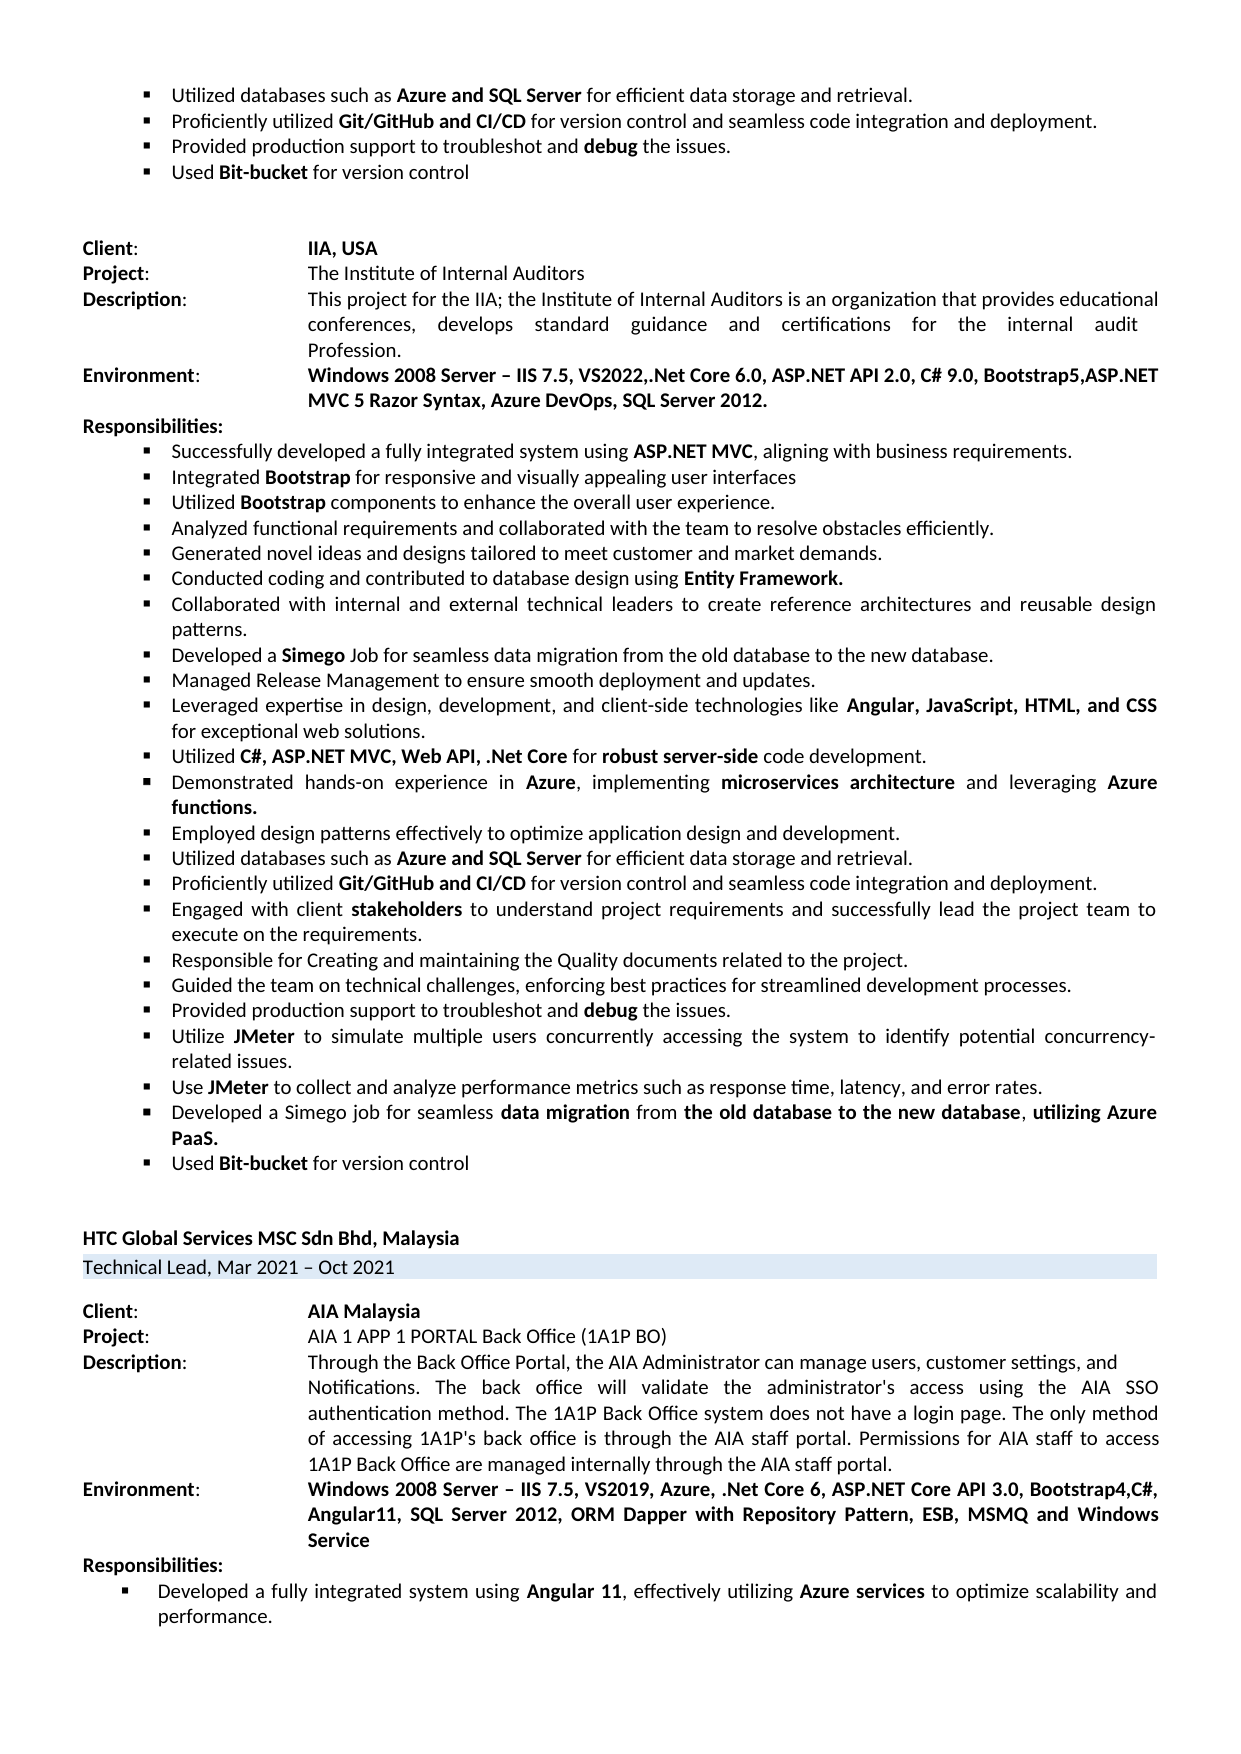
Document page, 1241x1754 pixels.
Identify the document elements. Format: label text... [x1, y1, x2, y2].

list Use JMeter to collect and analyze performance metrics such as response time, latency, and error rates. [142, 1074, 1157, 1099]
list Generated novel ideas and designs tailored to meet customer and market demands. [142, 540, 1157, 566]
list Utilize JMeter to simulate multiple users concurrently accessing the system to identify potential concurrency-related issues. [142, 1023, 1157, 1074]
text Technical Lead, Mar 2021 – Oct 2021 [83, 1254, 1157, 1279]
text Environment: Windows 2008 Server – IIS 7.5, VS2019, Azure, .Net Core 6, ASP.NET Core API 3.0, Bootstrap4,C#, Angular11, SQL Server 2012, ORM Dapper with Repository Pattern, ESB, MSMQ and Windows Service [83, 1476, 1161, 1552]
list Utilized databases such as Azure and SQL Server for efficient data storage and retrieval. [142, 83, 1157, 108]
list Conducted coding and contributed to database design using Entity Framework. [142, 566, 1157, 591]
list Utilized databases such as Azure and SQL Server for efficient data storage and retrieval. [142, 845, 1157, 871]
list Used Bit-bucket for version control [142, 159, 1157, 184]
list Responsible for Creating and maintaining the Quality documents related to the project. [142, 947, 1157, 972]
text Client: IIA, USA [83, 235, 1157, 261]
list Demonstrated hands-on experience in Azure, implementing microservices architecture and leveraging Azure functions. [142, 769, 1157, 820]
list Proficiently utilized Git/GitHub and CI/CD for version control and seamless code integration and deployment. [142, 871, 1157, 896]
text HTC Global Services MSC Sdn Bhd, Malaysia [83, 1225, 1157, 1250]
list Developed a Simego Job for seamless data migration from the old database to the new database. [142, 642, 1157, 667]
text Project: The Institute of Internal Auditors [83, 261, 1240, 286]
text Responsibilities: [83, 413, 1161, 438]
list Managed Release Management to ensure smooth deployment and updates. [142, 667, 1157, 693]
list Leveraged expertise in design, development, and client-side technologies like Angular, JavaScript, HTML, and CSS for exceptional web solutions. [142, 693, 1157, 743]
list Utilized C#, ASP.NET MVC, Web API, .Net Core for robust server-side code development. [142, 743, 1157, 769]
text Description: Through the Back Office Portal, the AIA Administrator can manage users, customer settings, and [83, 1349, 1161, 1374]
list Analyzed functional requirements and collaborated with the team to resolve obstacles efficiently. [142, 515, 1157, 540]
text Notifications. The back office will validate the administrator's access using the AIA SSO authentication method. The 1A1P Back Office system does not have a login page. The only method of accessing 1A1P's back office is through the AIA staff portal. Permissions for AIA staff to access 1A1P Back Office are managed internally through the AIA staff portal. [308, 1374, 1161, 1476]
text Responsibilities: [83, 1552, 1161, 1578]
text Project: AIA 1 APP 1 PORTAL Back Office (1A1P BO) [83, 1324, 1240, 1349]
list Employed design patterns effectively to optimize application design and development. [142, 820, 1157, 845]
list Successfully developed a fully integrated system using ASP.NET MVC, aligning with business requirements. [142, 438, 1157, 464]
list Proficiently utilized Git/GitHub and CI/CD for version control and seamless code integration and deployment. [142, 108, 1157, 133]
list Provided production support to troubleshot and debug the issues. [142, 998, 1157, 1023]
list Provided production support to troubleshot and debug the issues. [142, 133, 1157, 159]
text Environment: Windows 2008 Server – IIS 7.5, VS2022,.Net Core 6.0, ASP.NET API 2.0, C# 9.0, Bootstrap5,ASP.NET MVC 5 Razor Syntax, Azure DevOps, SQL Server 2012. [83, 362, 1161, 413]
list Integrated Bootstrap for responsive and visually appealing user interfaces [142, 464, 1157, 489]
text Description: This project for the IIA; the Institute of Internal Auditors is an organization that provides educational conferences, develops standard guidance and certifications for the internal audit Profession. [83, 286, 1161, 362]
list Developed a Simego job for seamless data migration from the old database to the new database, utilizing Azure PaaS. [142, 1099, 1157, 1150]
list Utilized Bootstrap components to enhance the overall user experience. [142, 489, 1157, 515]
list Engaged with client stakeholders to understand project requirements and successfully lead the project team to execute on the requirements. [142, 896, 1157, 947]
list Used Bit-bucket for version control [142, 1150, 1157, 1176]
list Guided the team on technical challenges, enforcing best practices for streamlined development processes. [142, 972, 1157, 998]
list Collaborated with internal and external technical leaders to create reference architectures and reusable design patterns. [142, 591, 1157, 642]
text Client: AIA Malaysia [83, 1298, 1157, 1324]
list Developed a fully integrated system using Angular 11, effectively utilizing Azure services to optimize scalability and performance. [120, 1578, 1157, 1629]
